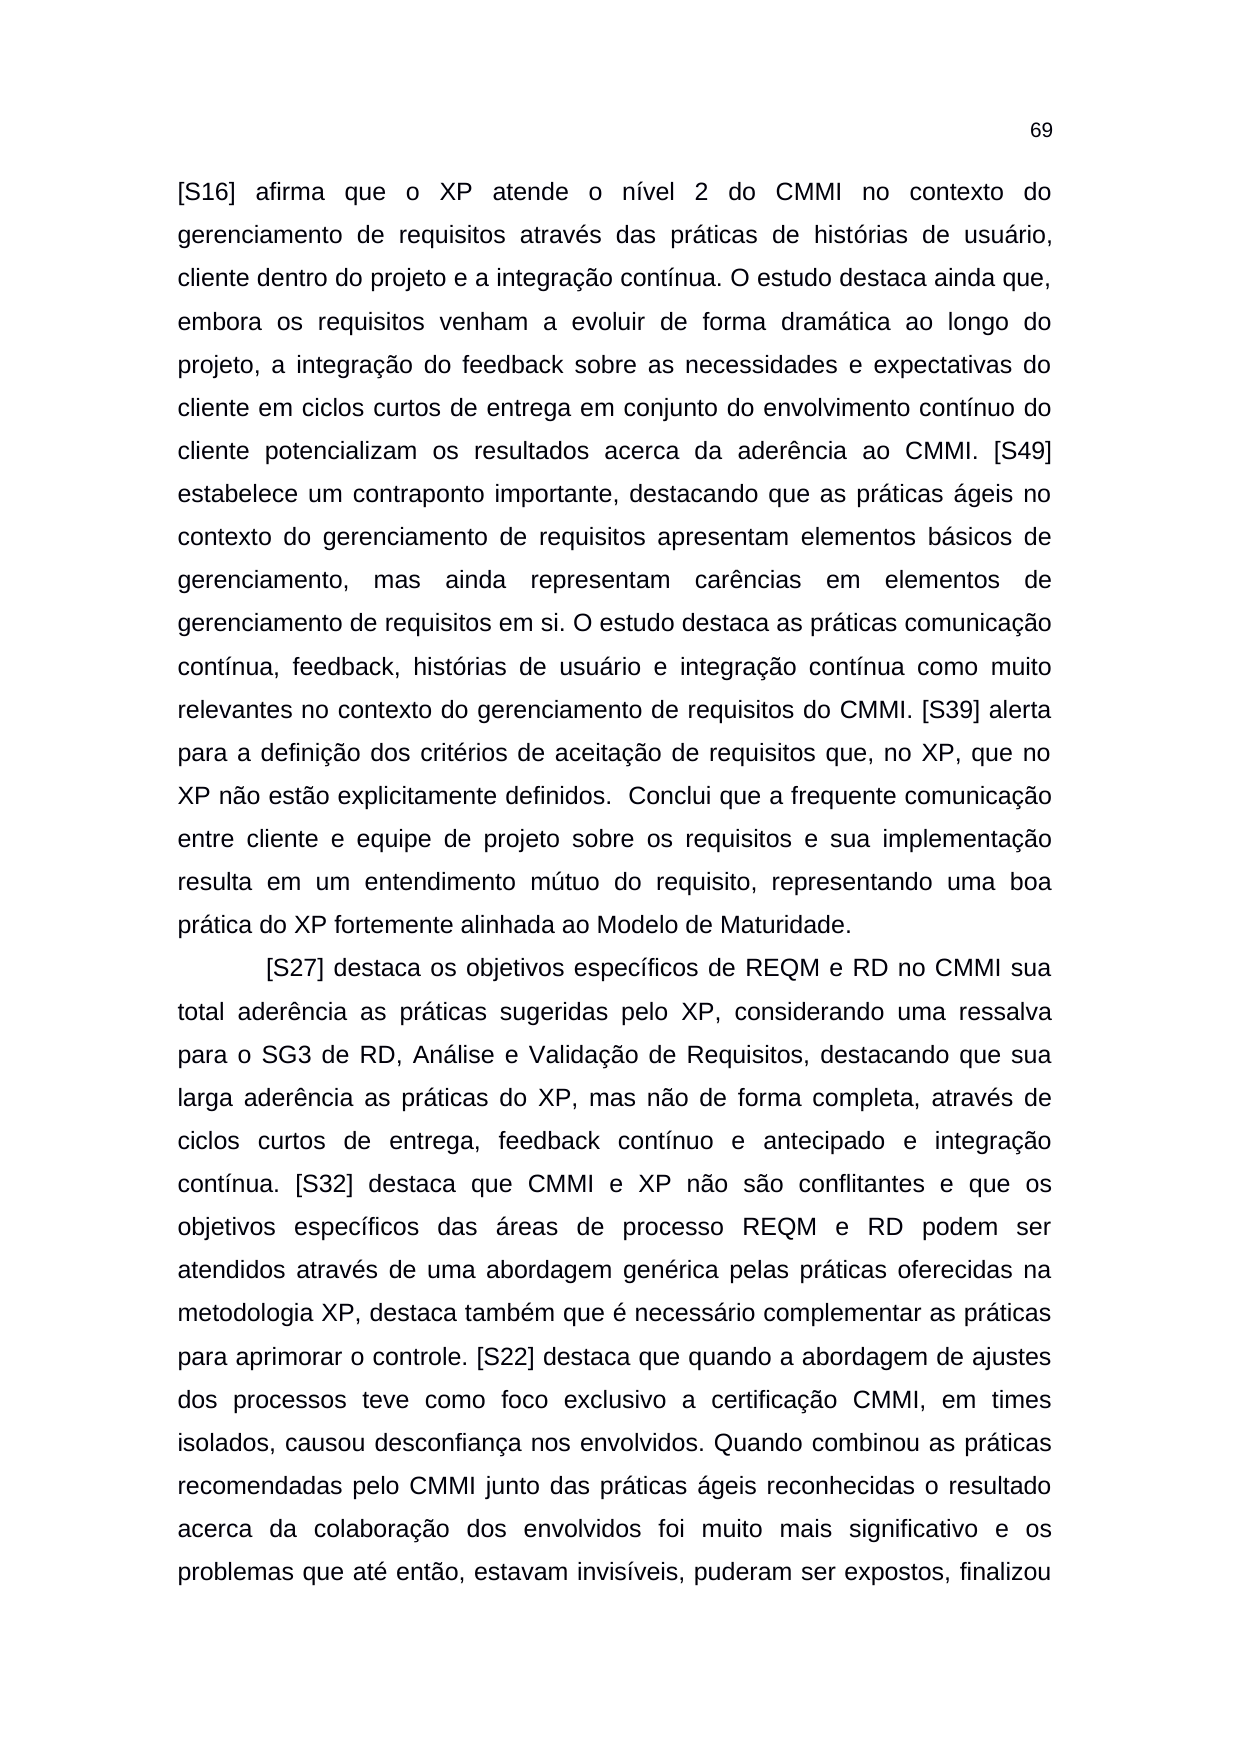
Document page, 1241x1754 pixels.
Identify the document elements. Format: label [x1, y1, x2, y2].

text [177, 953, 1053, 1586]
text [177, 177, 1053, 939]
